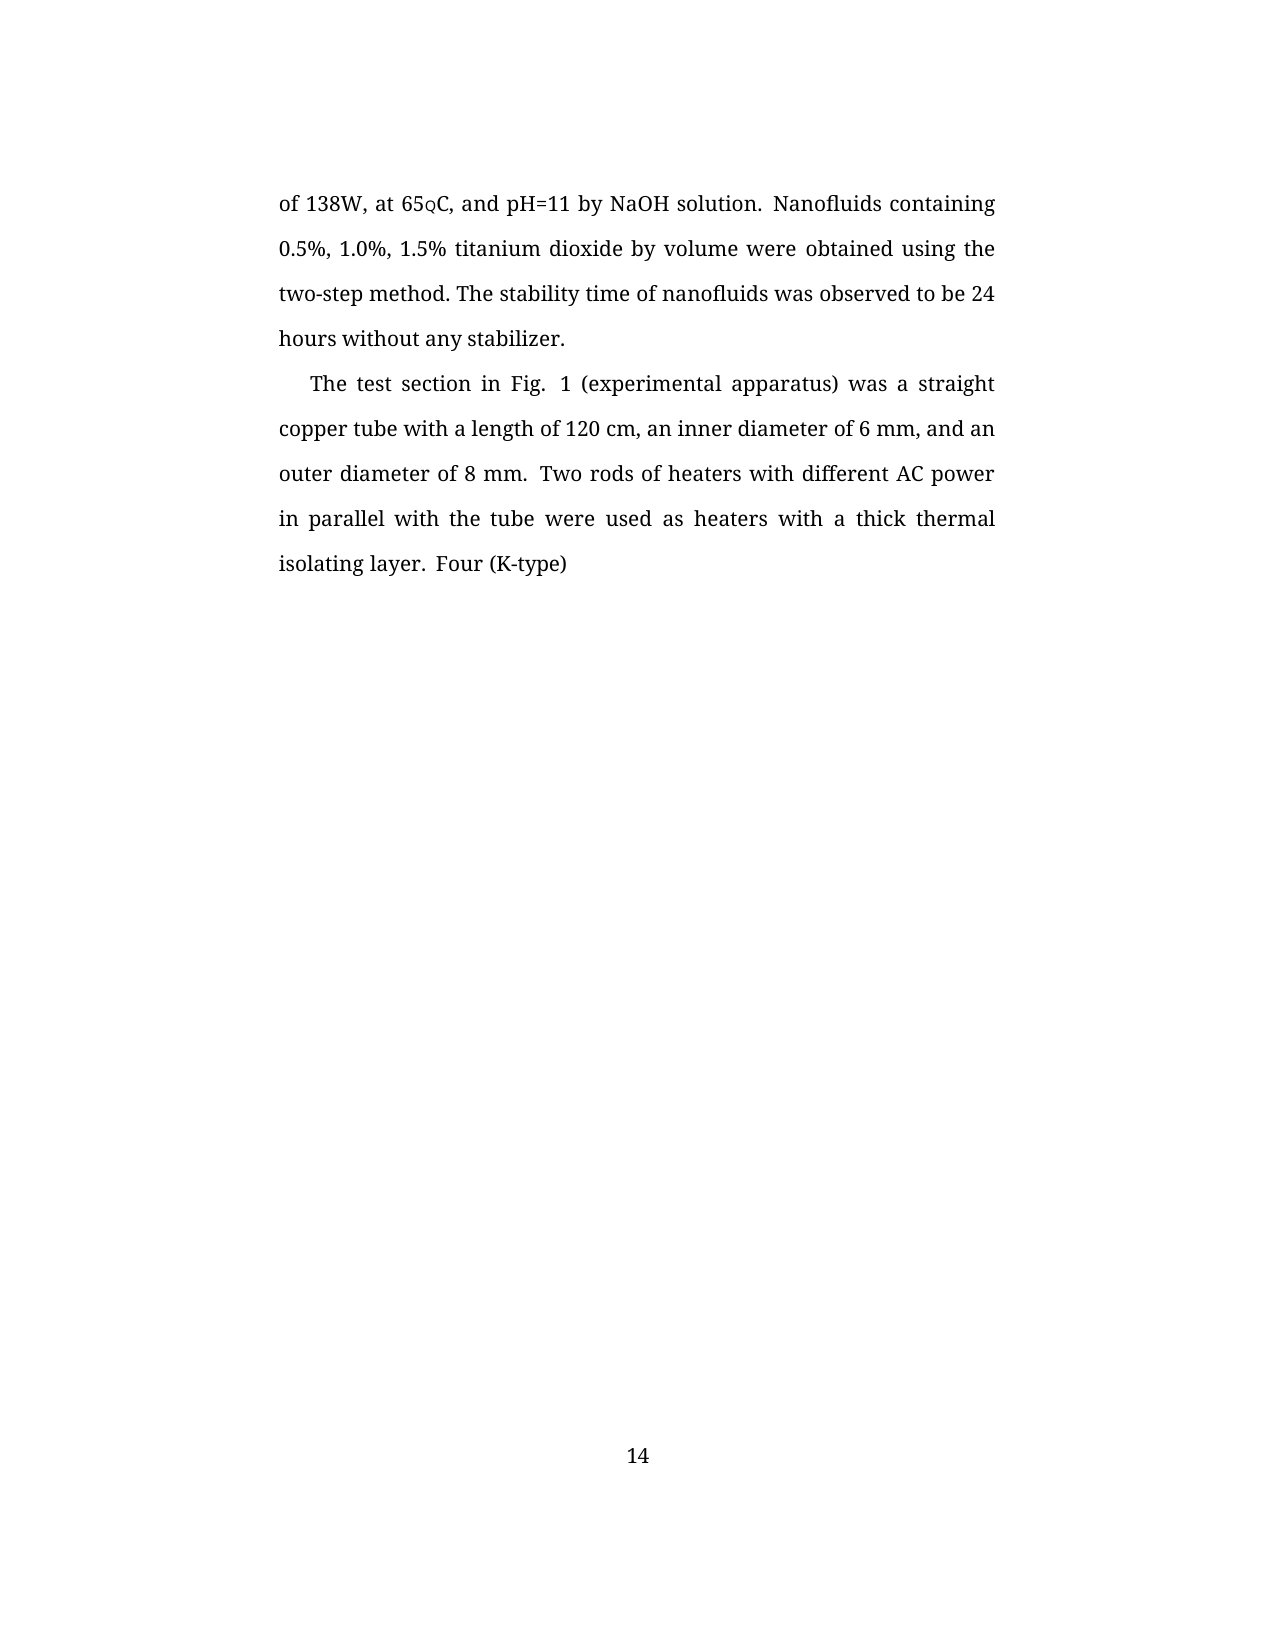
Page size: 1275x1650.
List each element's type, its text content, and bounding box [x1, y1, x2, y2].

text The test section in Fig. 1 (experimental apparatus) was a straight copper tube with a length of 120 cm, an inner diameter of 6 mm, and an outer diameter of 8 mm. Two rods of heaters with different AC power in parallel with the tube were used as heaters with a thick thermal isolating layer. Four (K-type) [279, 369, 995, 577]
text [279, 189, 995, 353]
